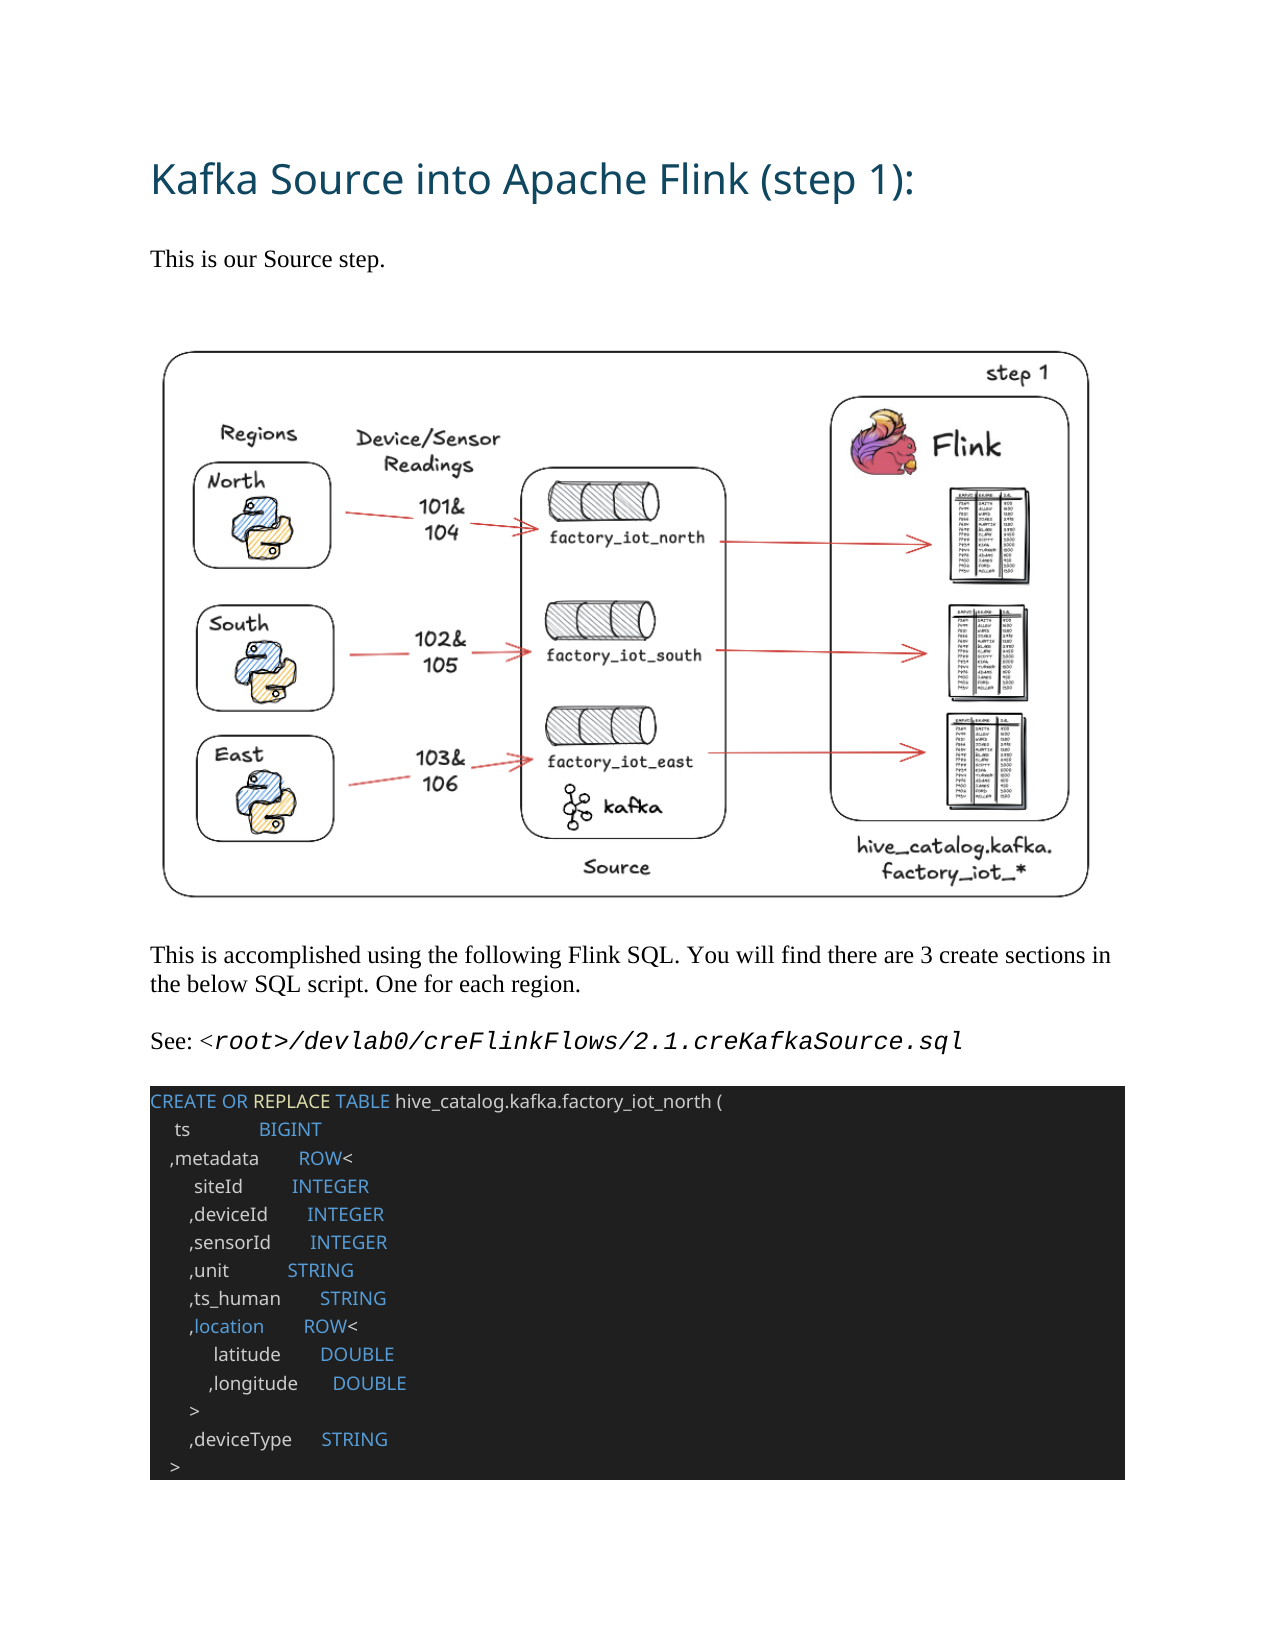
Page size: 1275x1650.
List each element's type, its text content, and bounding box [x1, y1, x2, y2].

text > [150, 1395, 1125, 1423]
subtitle Kafka Source into Apache Flink (step 1): [150, 150, 1125, 207]
text ,deviceType STRING [150, 1423, 1125, 1452]
text ,sensorId INTEGER [150, 1227, 1125, 1255]
text This is accomplished using the following Flink SQL. You will find there are 3 create sections in the below SQL script. One for each region. [150, 940, 1125, 998]
text siteId INTEGER [150, 1170, 1125, 1198]
text > [150, 1452, 1125, 1480]
text ,ts_human STRING [150, 1283, 1125, 1311]
text ,metadata ROW< [150, 1142, 1125, 1170]
text ,deviceId INTEGER [150, 1198, 1125, 1227]
text ,location ROW< [150, 1311, 1125, 1339]
text ,longitude DOUBLE [150, 1367, 1125, 1395]
text ,unit STRING [150, 1255, 1125, 1283]
text CREATE OR REPLACE TABLE hive_catalog.kafka.factory_iot_north ( [150, 1086, 1125, 1114]
text latitude DOUBLE [150, 1339, 1125, 1367]
text ts BIGINT [150, 1114, 1125, 1142]
text See: <root>/devlab0/creFlinkFlows/2.1.creKafkaSource.sql [150, 1026, 1125, 1057]
text This is our Source step. [150, 244, 1125, 273]
picture [150, 330, 1107, 912]
